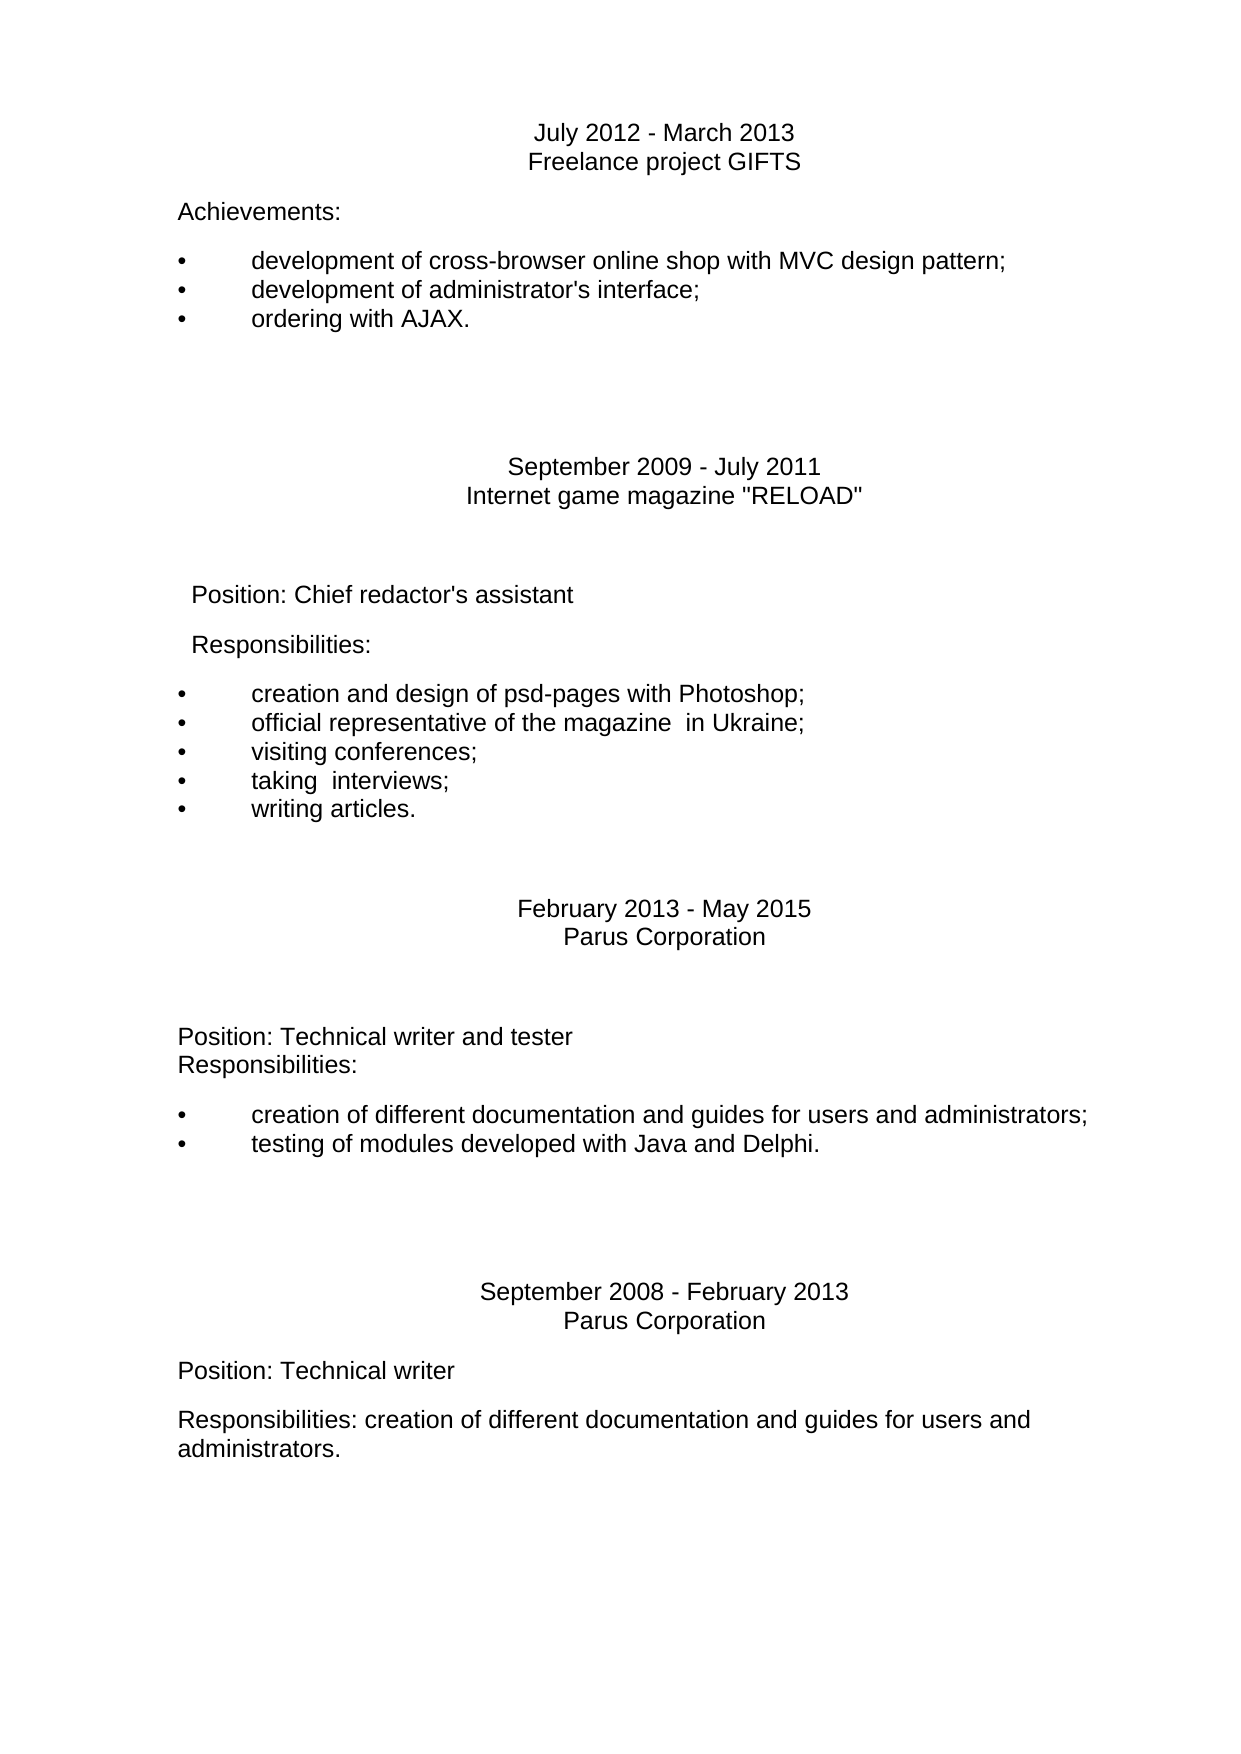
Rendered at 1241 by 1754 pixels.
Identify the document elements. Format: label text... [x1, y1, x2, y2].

text Responsibilities: creation of different documentation and guides for users and administrators. [177, 1405, 1152, 1463]
text Achievements: [177, 196, 1152, 225]
text July 2012 - March 2013 Freelance project GIFTS [177, 118, 1152, 176]
text Position: Technical writer and tester Responsibilities: [177, 1021, 1152, 1079]
text • creation and design of psd-pages with Photoshop; • official representative of the magazine in Ukraine; • visiting conferences; • taking interviews; • writing articles. [177, 679, 1152, 823]
text September 2008 - February 2013 Parus Corporation [177, 1277, 1152, 1335]
text • creation of different documentation and guides for users and administrators; • testing of modules developed with Java and Delphi. [177, 1100, 1152, 1157]
text February 2013 - May 2015 Parus Corporation [177, 893, 1152, 951]
text Position: Chief redactor's assistant [177, 580, 1152, 609]
text • development of cross-browser online shop with MVC design pattern; • development of administrator's interface; • ordering with AJAX. [177, 246, 1152, 332]
text Position: Technical writer [177, 1356, 1152, 1384]
text Responsibilities: [177, 630, 1152, 658]
text September 2009 - July 2011 Internet game magazine "RELOAD" [177, 452, 1152, 510]
